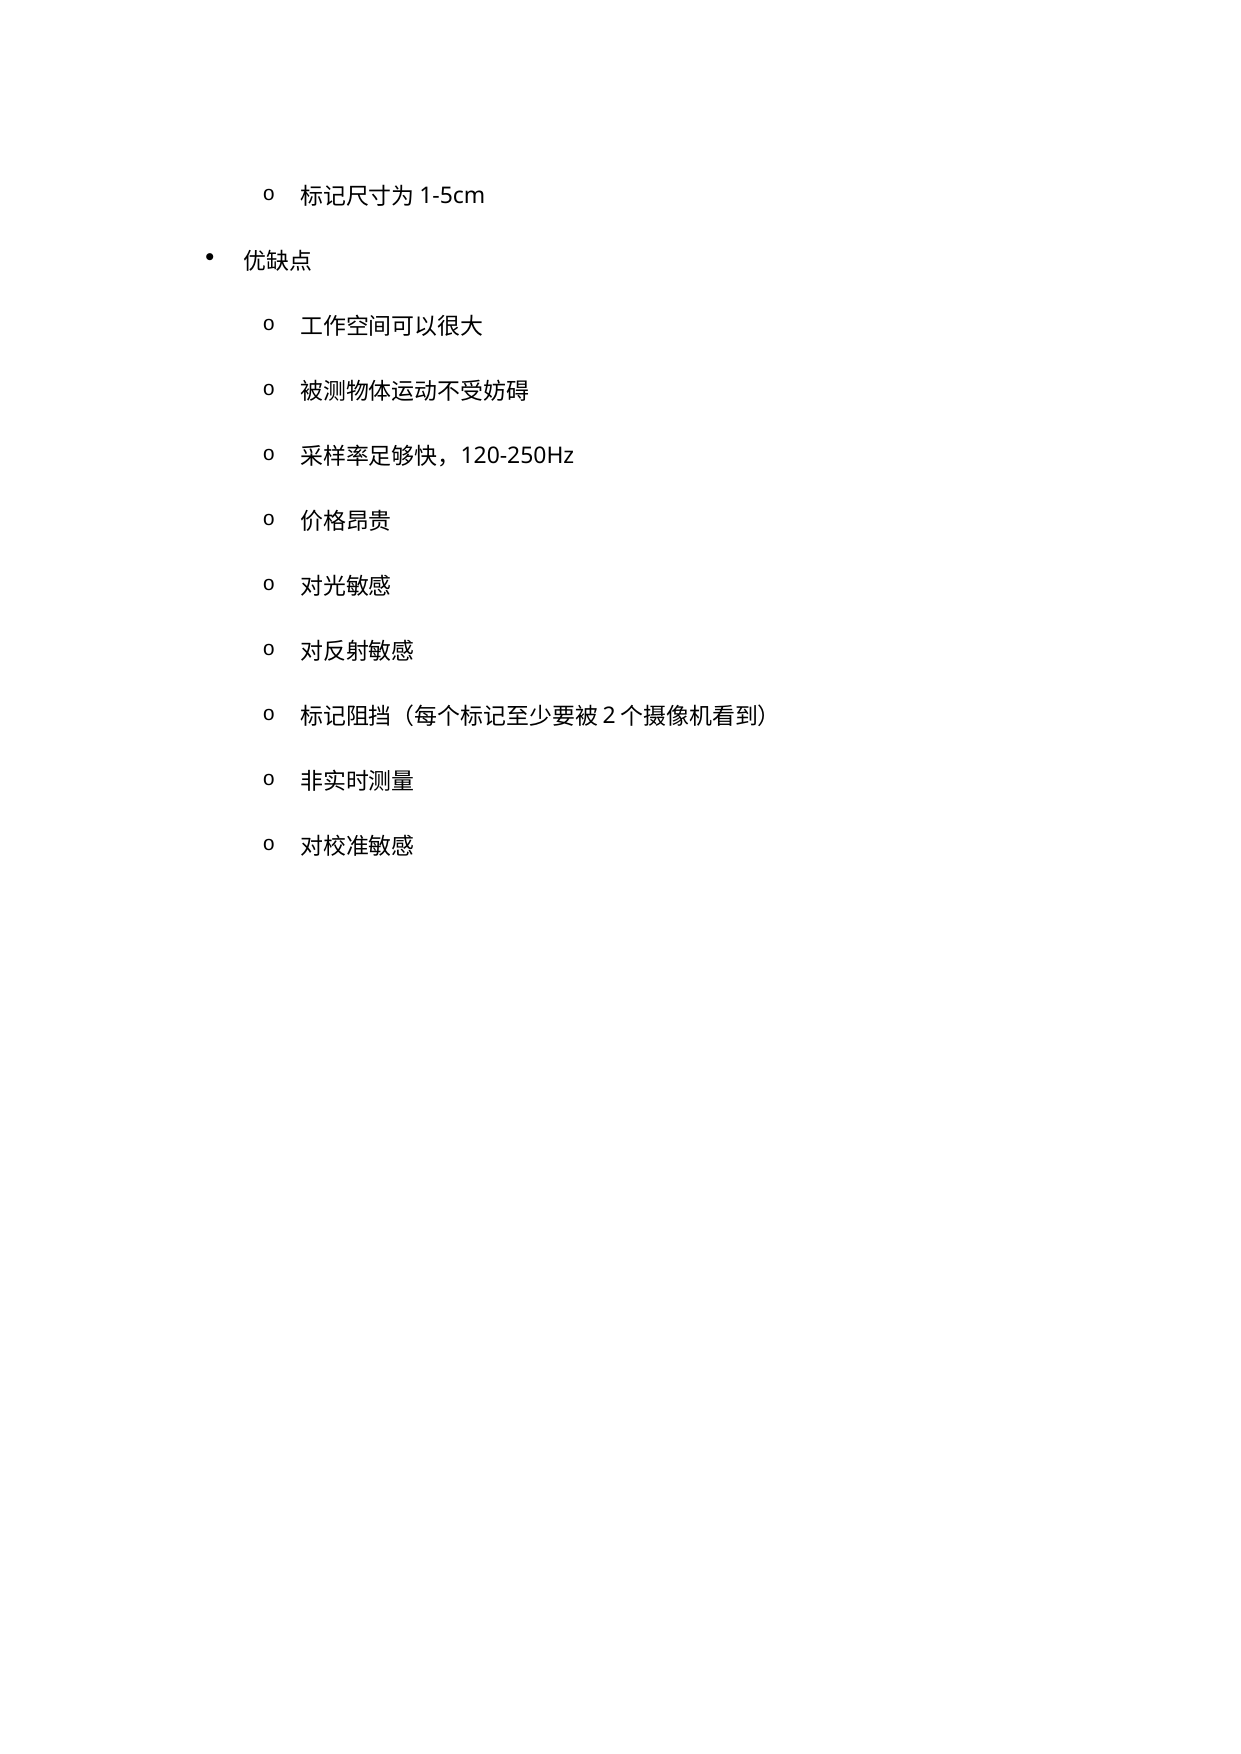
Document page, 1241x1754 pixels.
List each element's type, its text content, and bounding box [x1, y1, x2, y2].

list 优缺点 [206, 227, 1053, 292]
list 对校准敏感 [262, 812, 1053, 877]
list 价格昂贵 [262, 487, 1053, 552]
list 非实时测量 [262, 747, 1053, 812]
list 对反射敏感 [262, 617, 1053, 682]
list 被测物体运动不受妨碍 [262, 357, 1053, 422]
list 采样率足够快，120-250Hz [262, 422, 1053, 487]
list 标记尺寸为1-5cm [262, 162, 1053, 227]
list 工作空间可以很大 [262, 292, 1053, 357]
list 对光敏感 [262, 552, 1053, 617]
list 标记阻挡（每个标记至少要被2个摄像机看到） [262, 682, 1053, 747]
